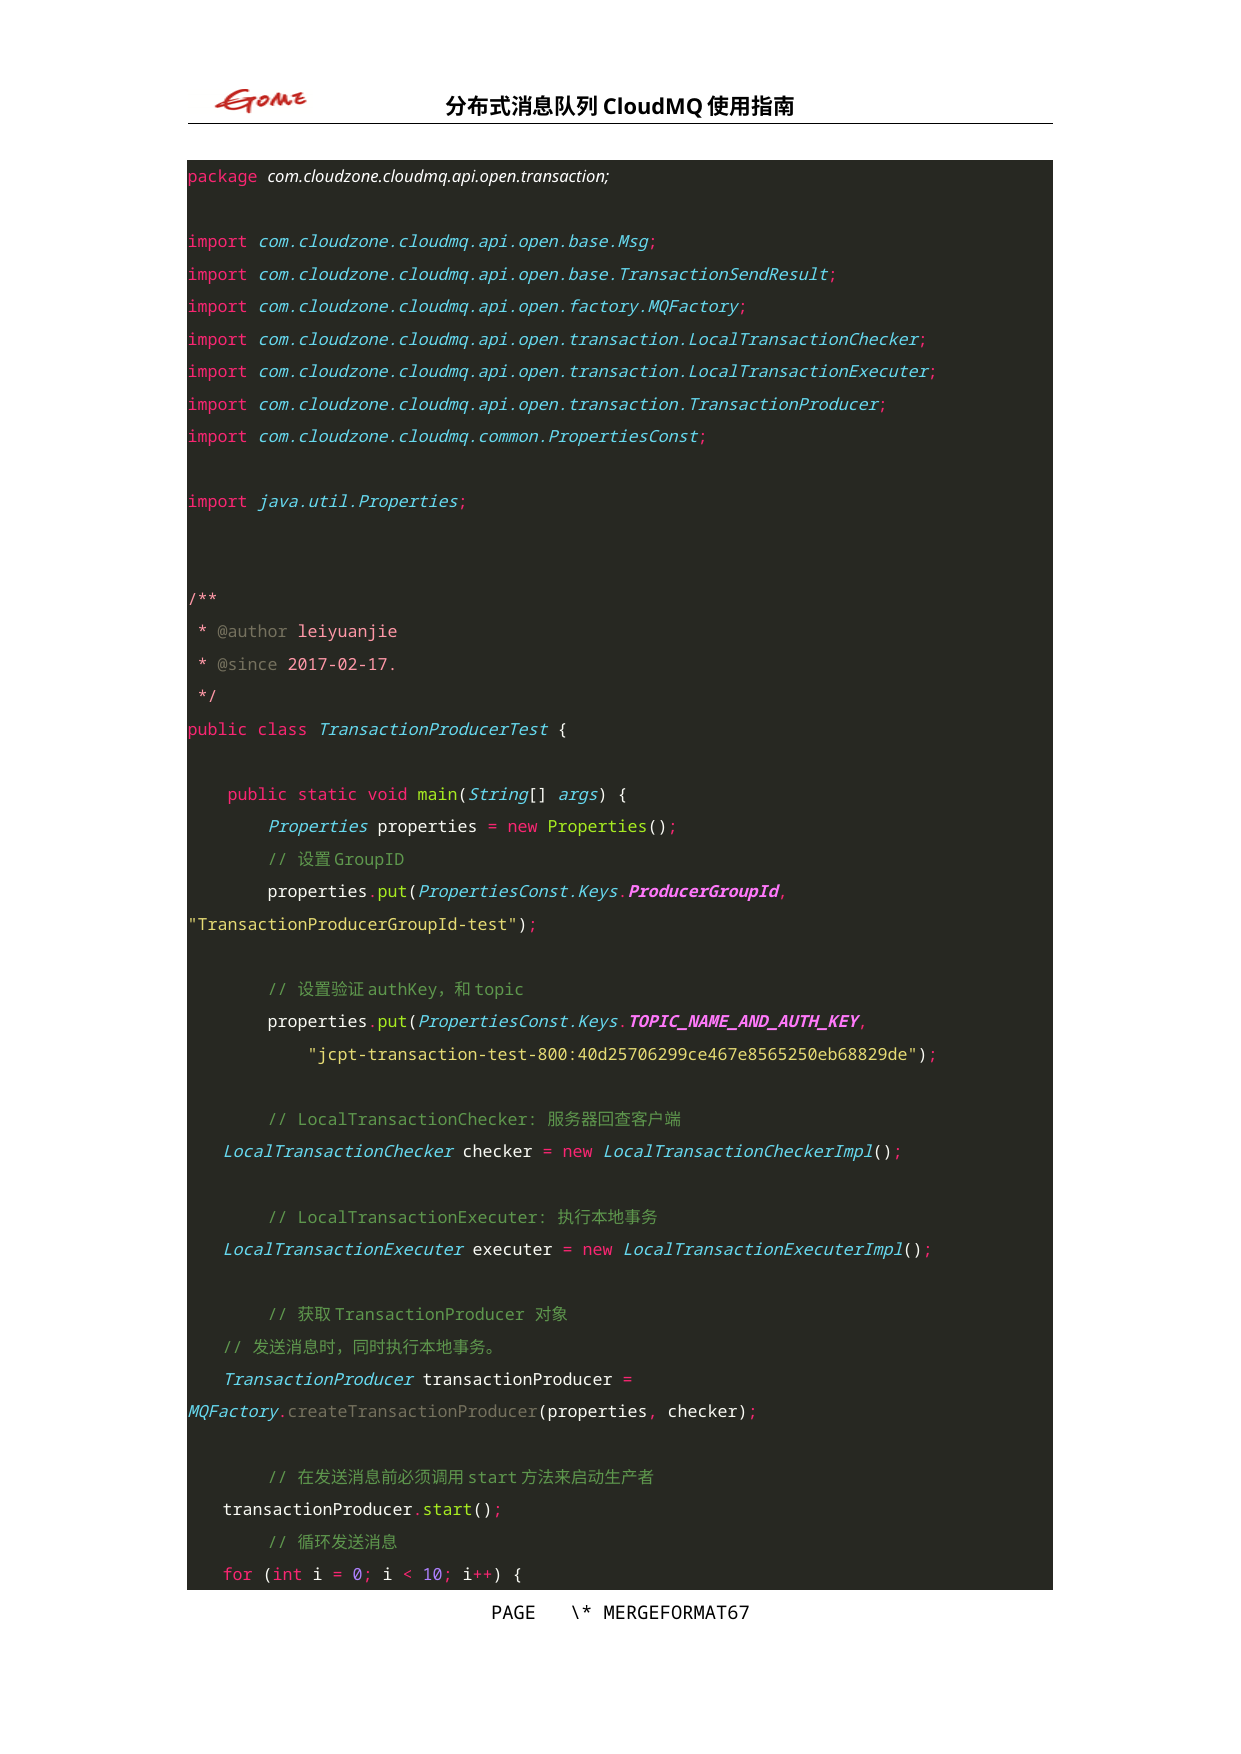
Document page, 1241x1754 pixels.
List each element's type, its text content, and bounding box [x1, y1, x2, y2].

picture [187, 89, 313, 114]
text package com.cloudzone.cloudmq.api.open.transaction; [187, 160, 1053, 192]
